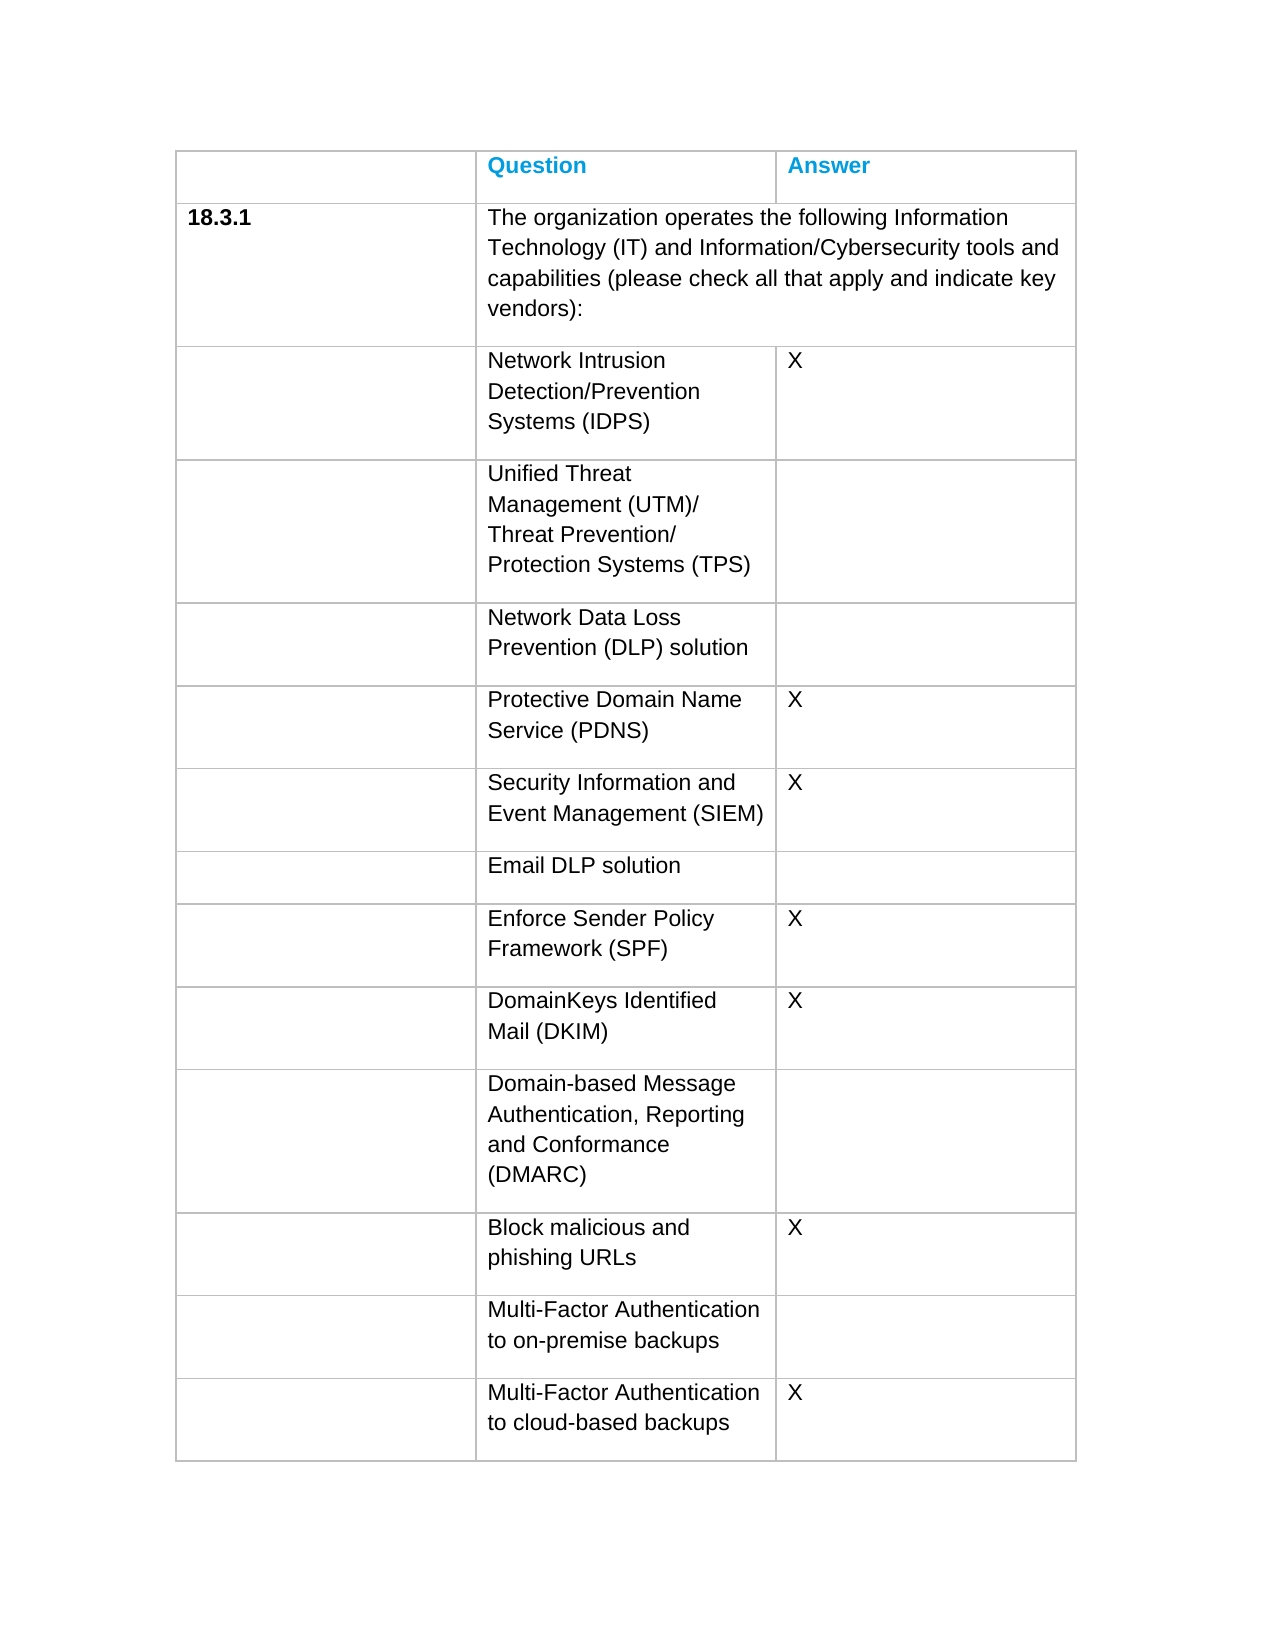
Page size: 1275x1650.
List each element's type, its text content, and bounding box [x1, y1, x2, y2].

table_cell [177, 1379, 475, 1460]
table_cell Network Data Loss Prevention (DLP) solution [477, 604, 775, 685]
table_cell [177, 1070, 475, 1212]
table_cell [777, 461, 1075, 602]
table_cell Multi-Factor Authentication to on-premise backups [477, 1296, 775, 1378]
table_cell [777, 1296, 1075, 1378]
table_cell Protective Domain Name Service (PDNS) [477, 687, 775, 768]
table_cell X [777, 347, 1075, 459]
table_cell Multi-Factor Authentication to cloud-based backups [477, 1379, 775, 1460]
table_cell [177, 604, 475, 685]
table_cell Domain-based Message Authentication, Reporting and Conformance (DMARC) [477, 1070, 775, 1212]
table_cell [177, 347, 475, 459]
table_cell Answer [777, 152, 1075, 203]
table_cell Unified Threat Management (UTM)/ Threat Prevention/ Protection Systems (TPS) [477, 461, 775, 602]
table_cell X [777, 988, 1075, 1069]
table_cell X [777, 687, 1075, 768]
table_cell [777, 1070, 1075, 1212]
table_cell [177, 988, 475, 1069]
table_cell X [777, 905, 1075, 986]
table_cell DomainKeys Identified Mail (DKIM) [477, 988, 775, 1069]
table_cell Block malicious and phishing URLs [477, 1214, 775, 1295]
table_cell Email DLP solution [477, 852, 775, 903]
table_cell [177, 769, 475, 851]
table_cell X [777, 1379, 1075, 1460]
table_cell [177, 852, 475, 903]
table_cell [177, 687, 475, 768]
table_cell [777, 852, 1075, 903]
table_cell [177, 1296, 475, 1378]
table_cell 18.3.1 [177, 204, 475, 346]
table_cell Enforce Sender Policy Framework (SPF) [477, 905, 775, 986]
table_cell [177, 905, 475, 986]
table_cell [177, 1214, 475, 1295]
table_cell X [777, 769, 1075, 851]
table_cell X [777, 1214, 1075, 1295]
table_cell Question [477, 152, 775, 203]
table_cell [177, 461, 475, 602]
table_cell The organization operates the following Information Technology (IT) and Information/Cybersecurity tools and capabilities (please check all that apply and indicate key vendors): [477, 204, 1075, 346]
table_cell Network Intrusion Detection/Prevention Systems (IDPS) [477, 347, 775, 459]
table_cell Security Information and Event Management (SIEM) [477, 769, 775, 851]
table_cell [777, 604, 1075, 685]
table_cell [177, 152, 475, 203]
